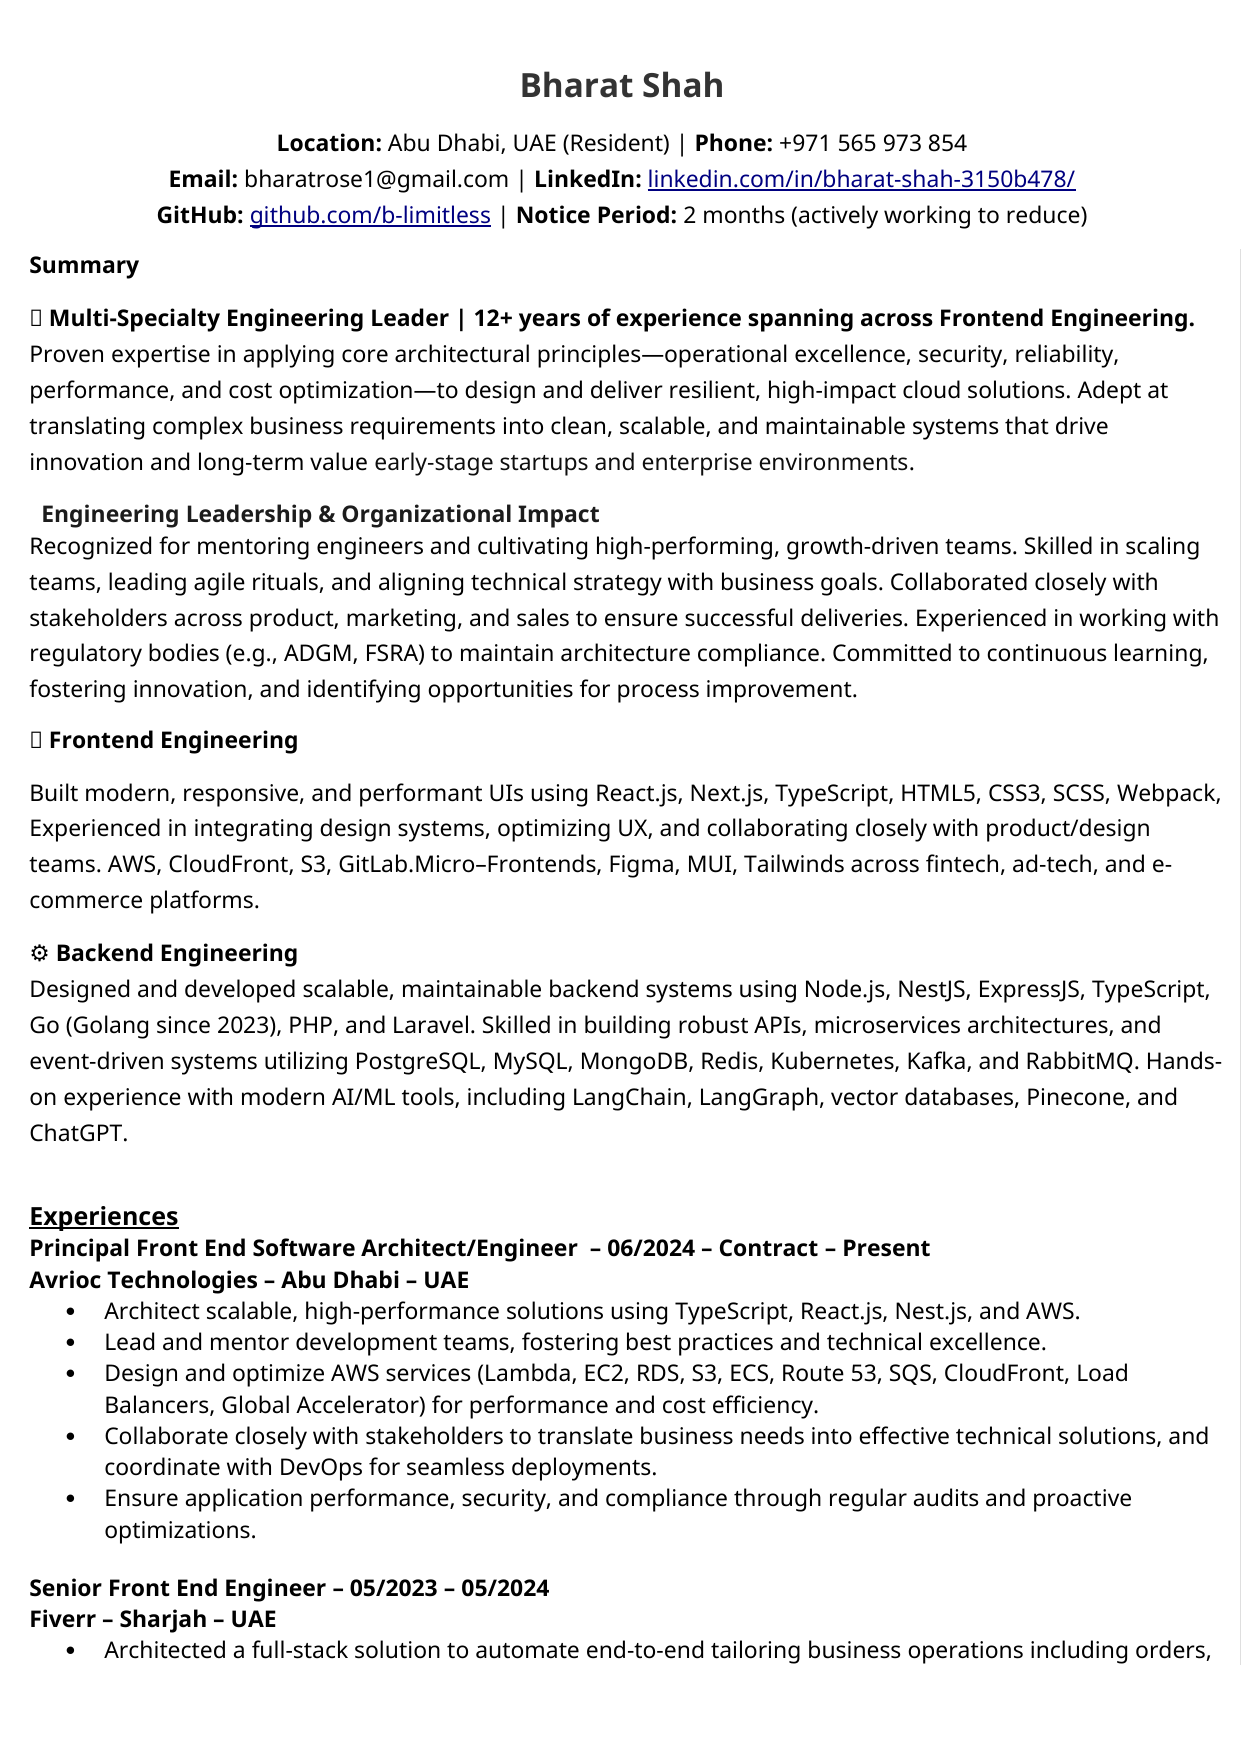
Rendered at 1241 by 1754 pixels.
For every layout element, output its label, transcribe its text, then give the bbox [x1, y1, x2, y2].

subtitle Bharat Shah [39, 62, 1205, 108]
text Location: Abu Dhabi, UAE (Resident) | Phone: +971 565 973 854 Email: bharatrose1@gmail.com | LinkedIn: linkedin.com/in/bharat-shah-3150b478/ GitHub: github.com/b-limitless | Notice Period: 2 months (actively working to reduce) [39, 127, 1205, 230]
